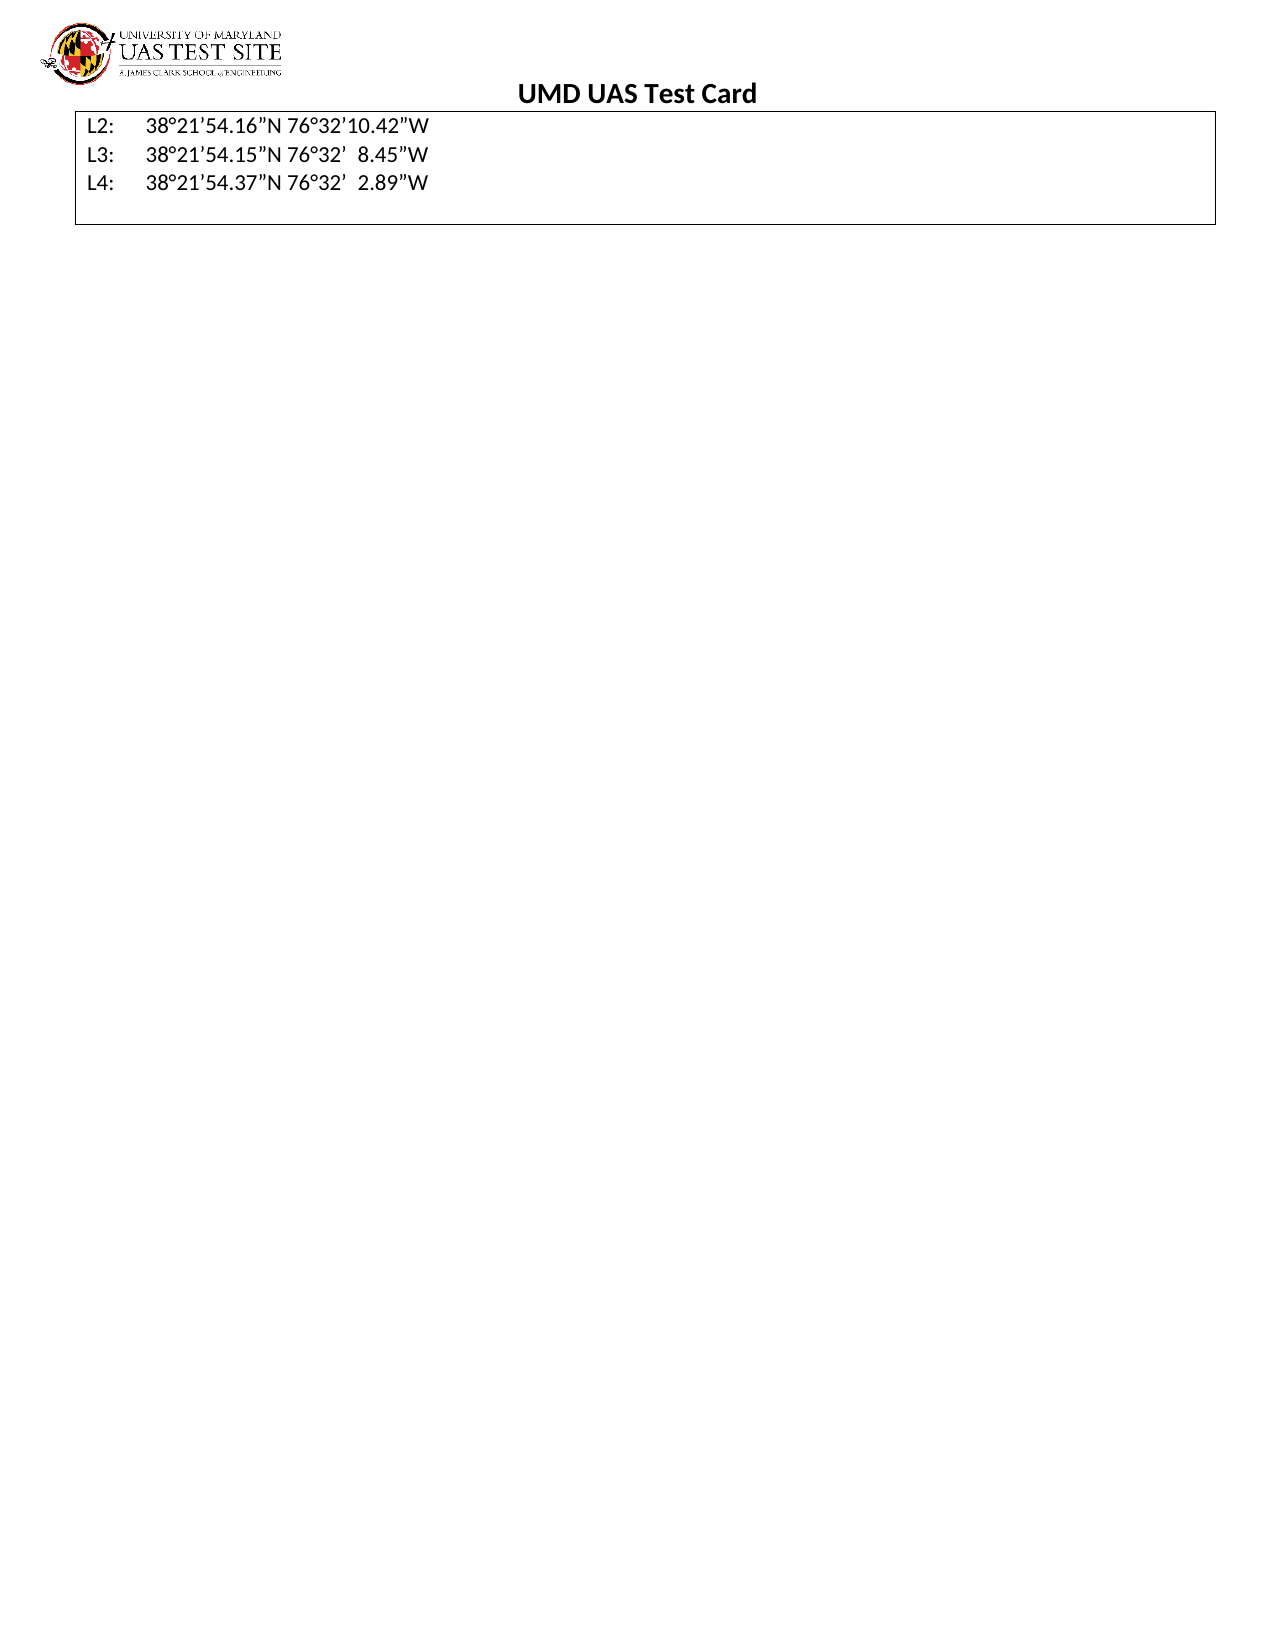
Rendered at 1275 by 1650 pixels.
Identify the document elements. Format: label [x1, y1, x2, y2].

table_cell [76, 112, 1215, 224]
picture [33, 10, 300, 99]
